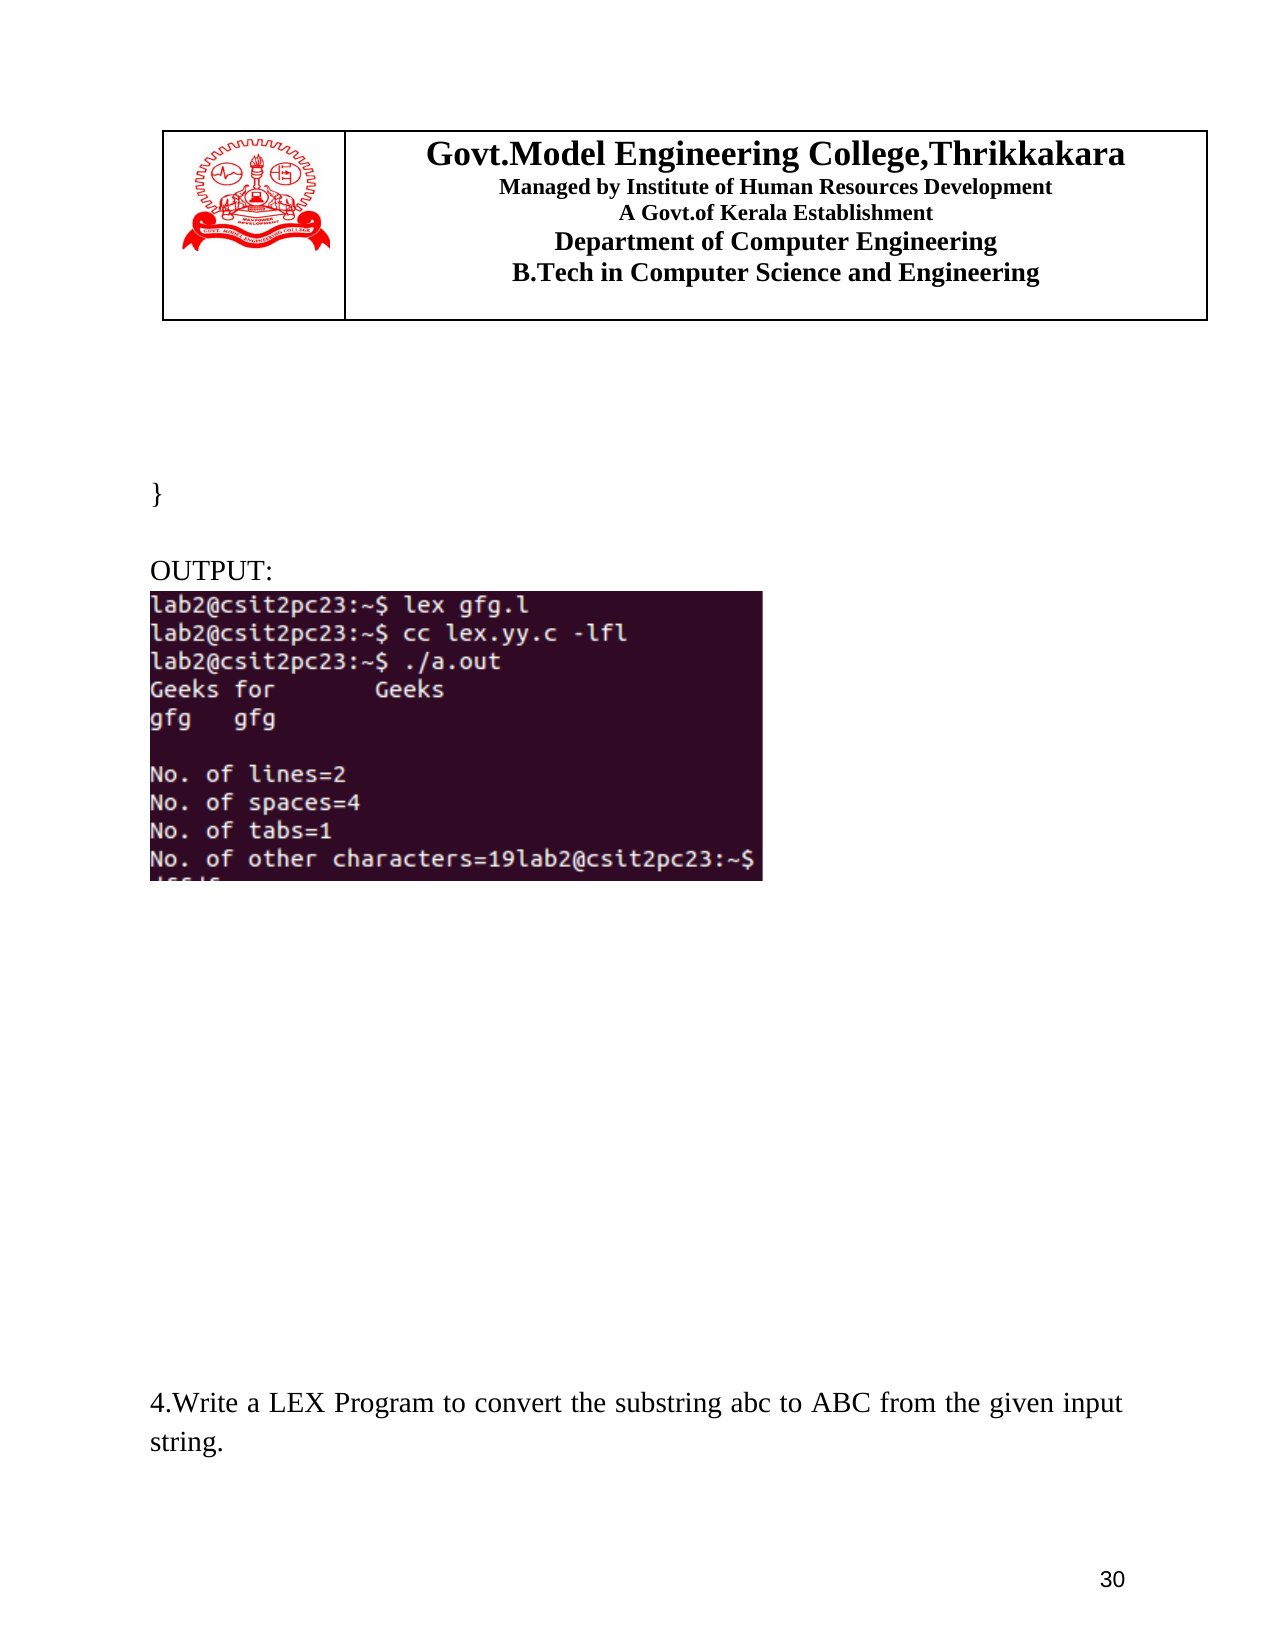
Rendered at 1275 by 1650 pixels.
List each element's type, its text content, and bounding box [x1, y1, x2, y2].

text 4.Write a LEX Program to convert the substring abc to ABC from the given input string. [150, 1386, 1125, 1458]
picture [182, 139, 330, 251]
text } [150, 476, 1125, 509]
text OUTPUT: [150, 553, 1125, 587]
picture [150, 591, 763, 881]
